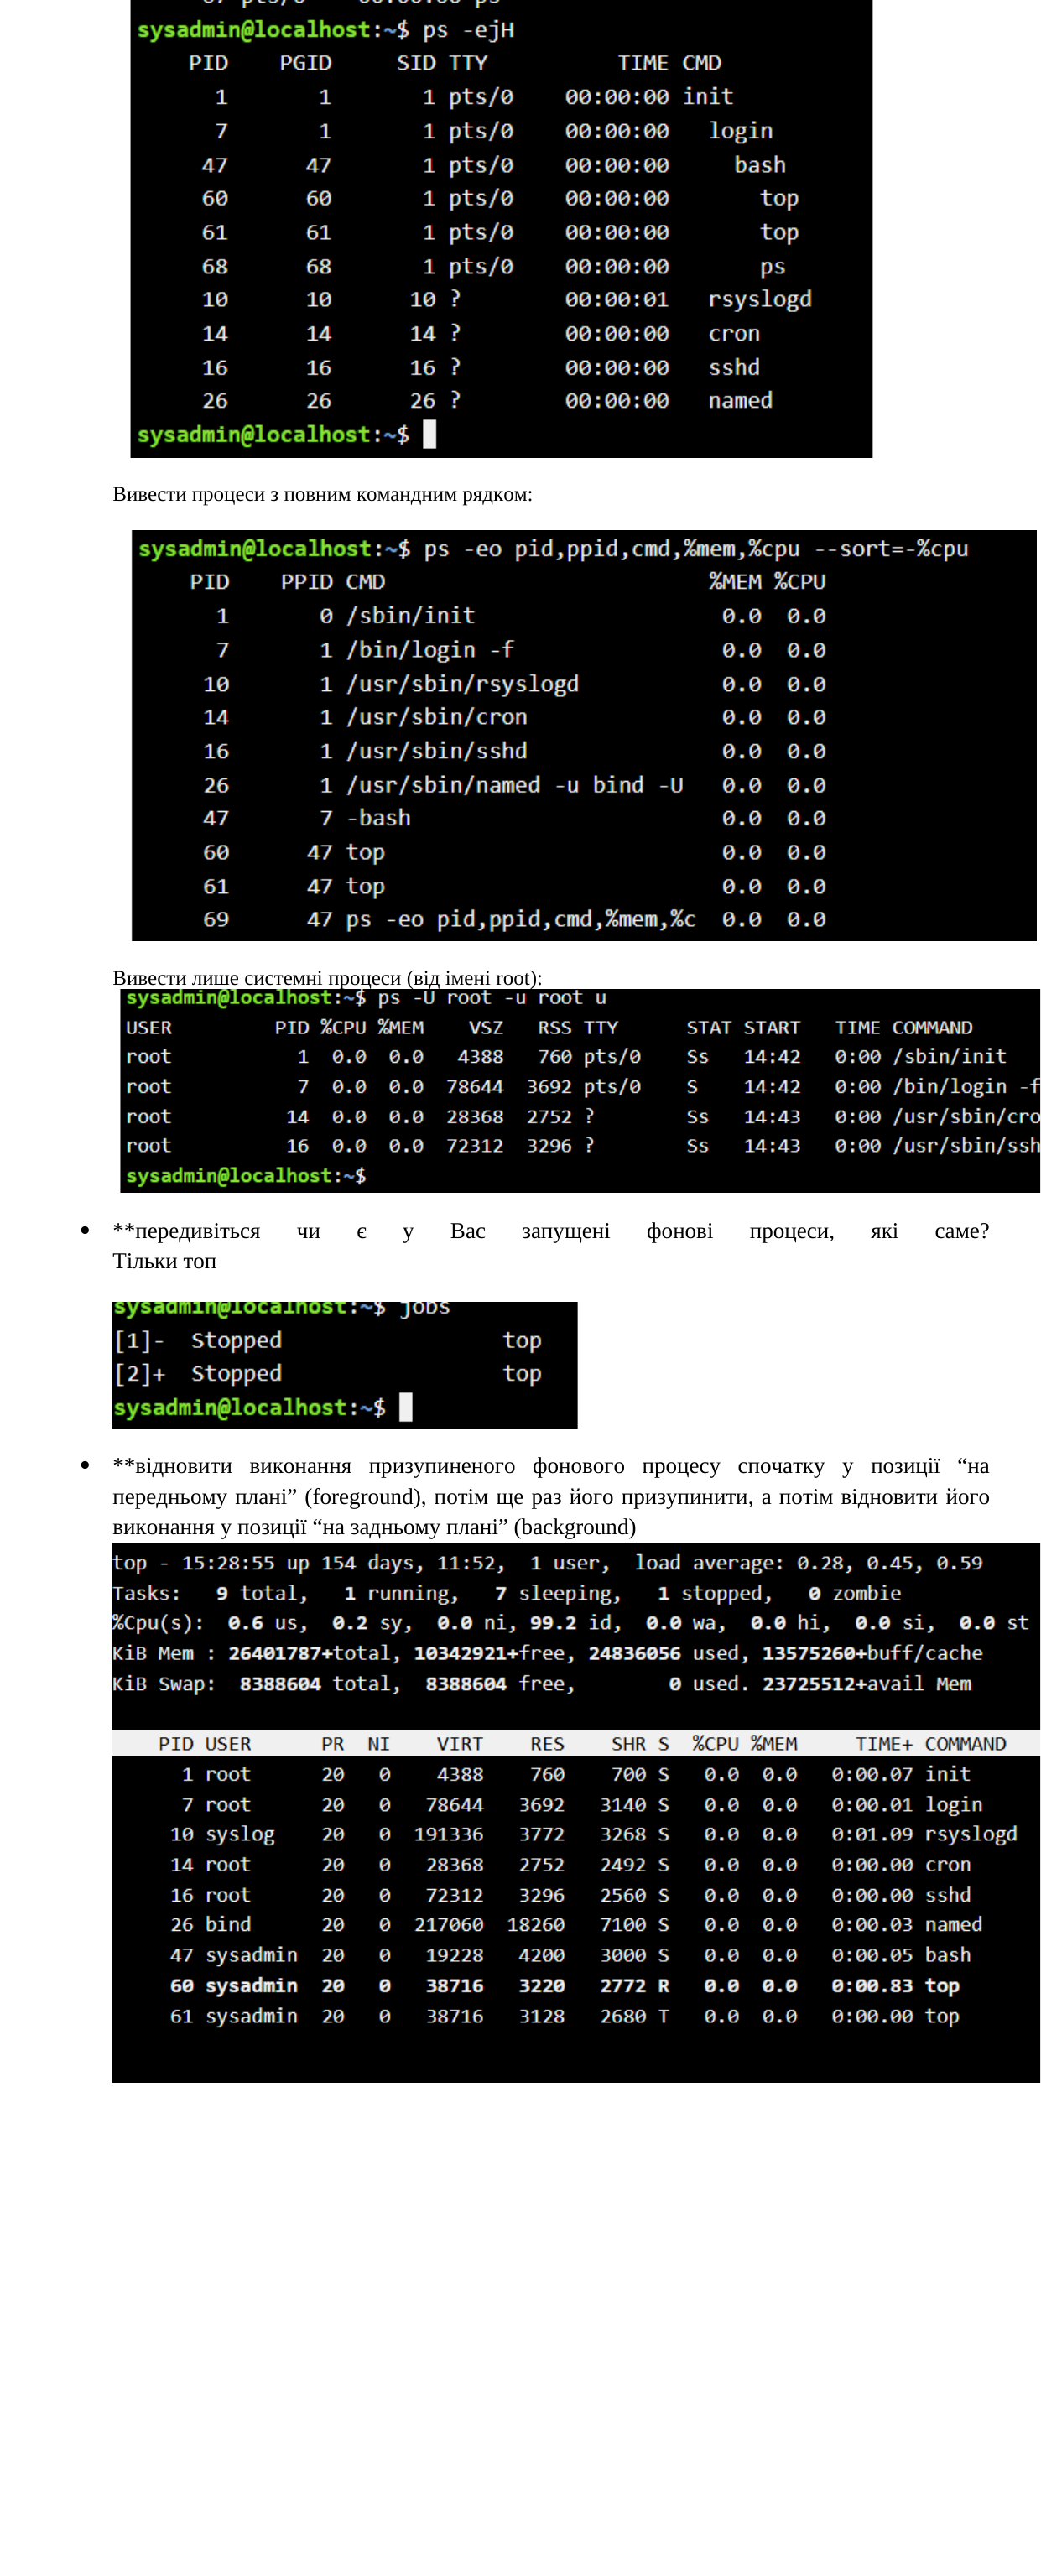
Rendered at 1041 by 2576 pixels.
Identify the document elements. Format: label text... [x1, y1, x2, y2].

picture [112, 1302, 578, 1429]
picture [112, 0, 873, 458]
picture [112, 989, 1041, 1193]
list **відновити виконання призупиненого фонового процесу спочатку у позиції “на передньому плані” (foreground), потім ще раз його призупинити, а потім відновити його виконання у позиції “на задньому плані” (background) [81, 1453, 991, 1539]
list **передивіться чи є у Вас запущені фонові процеси, які саме? Тільки топ [81, 1217, 991, 1273]
text Вивести процеси з повним командним рядком: [112, 481, 991, 506]
text Вивести лише системні процеси (від імені root): [112, 965, 991, 989]
picture [112, 1543, 1041, 2083]
picture [112, 530, 1037, 941]
